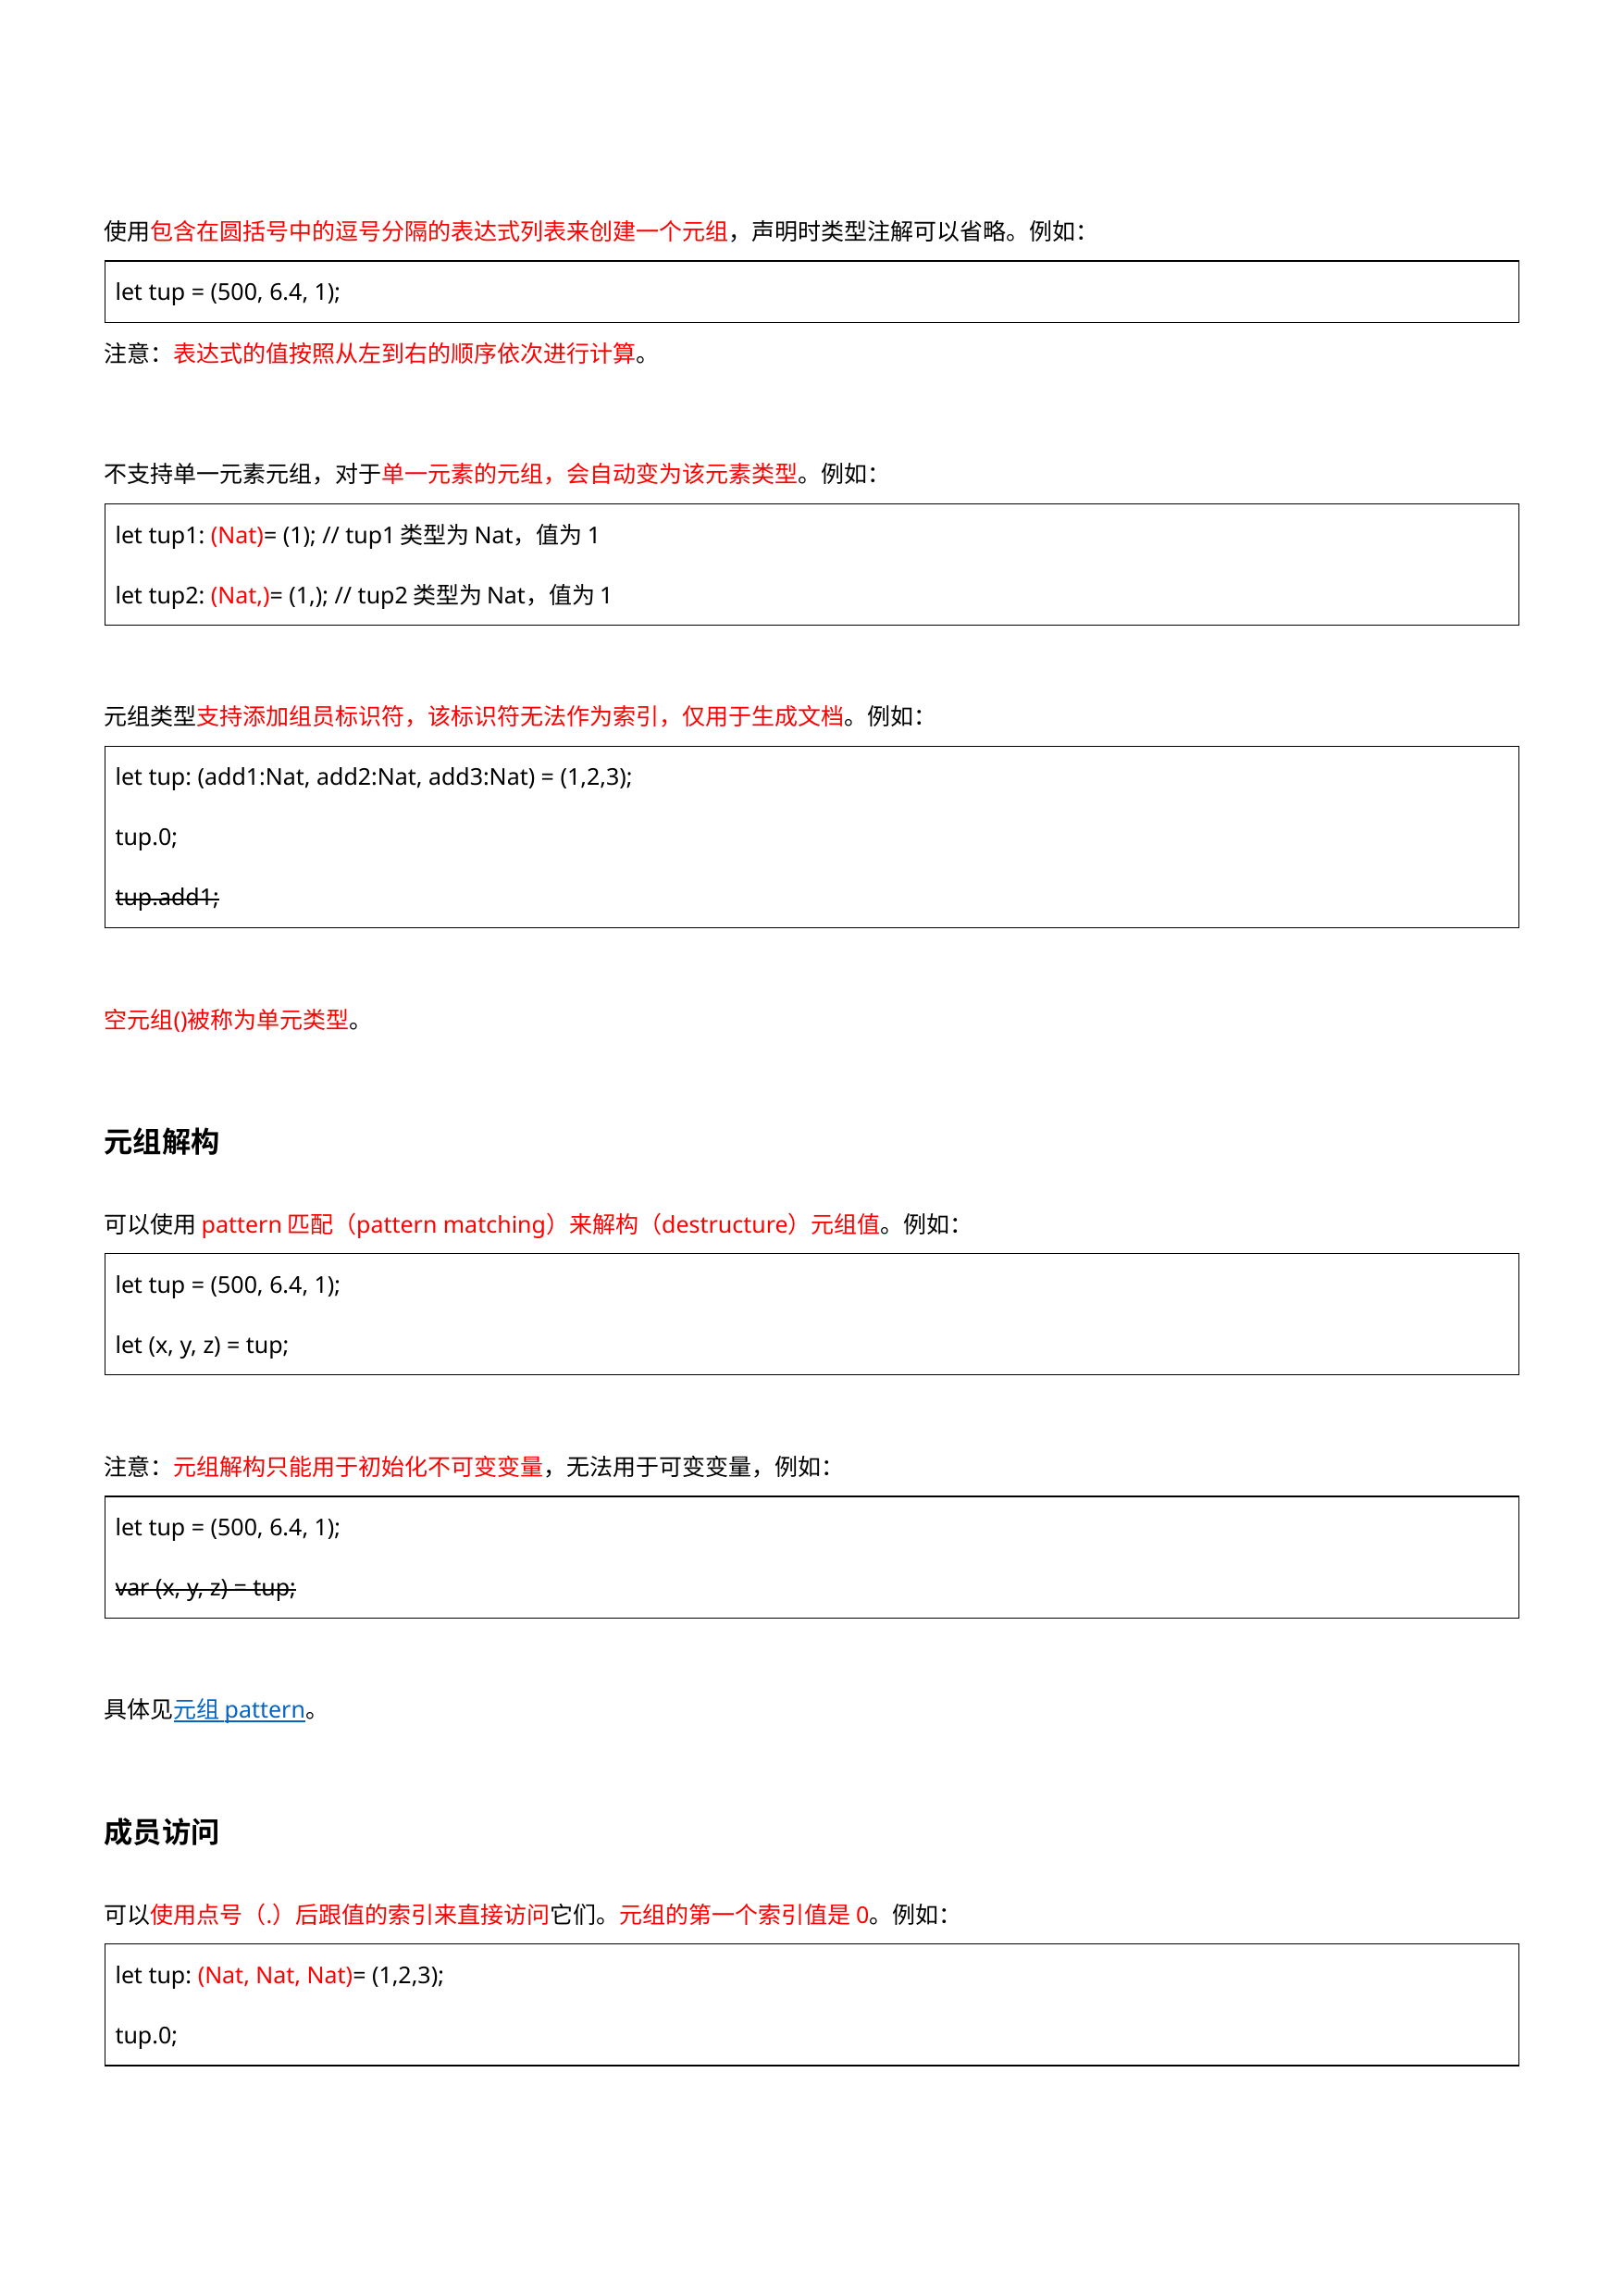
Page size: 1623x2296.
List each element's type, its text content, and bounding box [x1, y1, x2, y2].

table_header let tup = (500, 6.4, 1); var (x, y, z) = tup; [105, 1497, 1518, 1617]
text 元组类型支持添加组员标识符，该标识符无法作为索引，仅用于生成文档。例如： [104, 686, 1518, 746]
table_header let tup1: (Nat)= (1); // tup1类型为Nat，值为1 let tup2: (Nat,)= (1,); // tup2类型为Nat，值为1 [105, 504, 1518, 624]
text 注意：表达式的值按照从左到右的顺序依次进行计算。 [104, 323, 1518, 382]
subtitle 元组解构 [104, 1111, 1518, 1171]
text 空元组()被称为单元类型。 [104, 988, 1518, 1049]
table_header let tup: (Nat, Nat, Nat)= (1,2,3); tup.0; [105, 1944, 1518, 2065]
text 注意：元组解构只能用于初始化不可变变量，无法用于可变变量，例如： [104, 1435, 1518, 1496]
table_header let tup = (500, 6.4, 1); [105, 262, 1518, 321]
text 使用包含在圆括号中的逗号分隔的表达式列表来创建一个元组，声明时类型注解可以省略。例如： [104, 200, 1518, 260]
subtitle 成员访问 [104, 1801, 1518, 1861]
text 可以使用pattern匹配（pattern matching）来解构（destructure）元组值。例如： [104, 1193, 1518, 1253]
text 具体见元组pattern。 [104, 1678, 1518, 1738]
table_header let tup = (500, 6.4, 1); let (x, y, z) = tup; [105, 1254, 1518, 1374]
text 可以使用点号（.）后跟值的索引来直接访问它们。元组的第一个索引值是 0。例如： [104, 1883, 1518, 1943]
text 不支持单一元素元组，对于单一元素的元组，会自动变为该元素类型。例如： [104, 442, 1518, 503]
table_header let tup: (add1:Nat, add2:Nat, add3:Nat) = (1,2,3); tup.0; tup.add1; [105, 747, 1518, 927]
